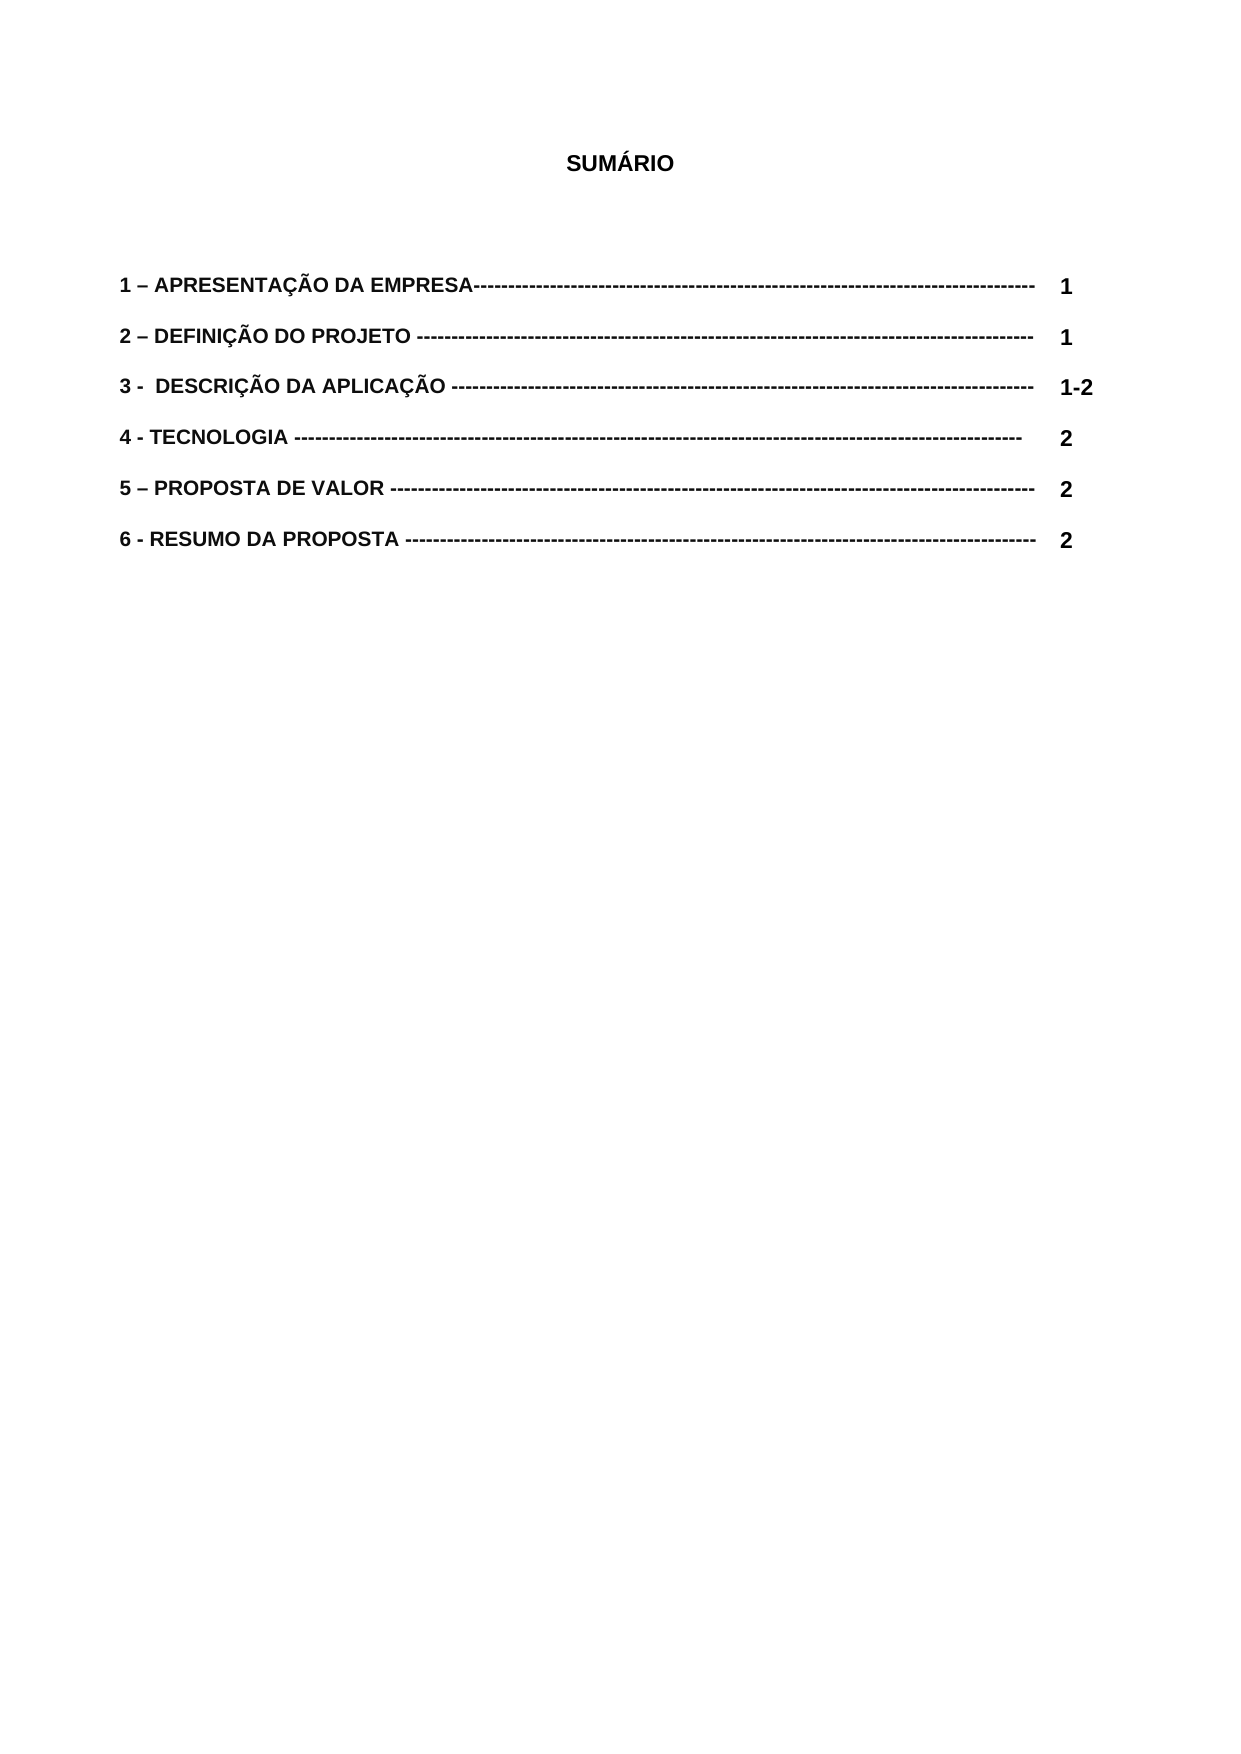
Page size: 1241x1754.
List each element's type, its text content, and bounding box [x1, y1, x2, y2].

table_cell 2 [1051, 465, 1124, 514]
table_header 1 – APRESENTAÇÃO DA EMPRESA--------------------------------------------------------------------------------- [110, 263, 1049, 311]
table_cell 2 [1051, 516, 1124, 574]
table_cell 5 – PROPOSTA DE VALOR --------------------------------------------------------------------------------------------- [110, 465, 1049, 514]
table_cell 2 [1051, 415, 1124, 463]
table_cell 4 - TECNOLOGIA --------------------------------------------------------------------------------------------------------- [110, 415, 1049, 463]
table_cell 1 [1051, 313, 1124, 362]
table_header 1 [1051, 263, 1124, 311]
table_cell 2 – DEFINIÇÃO DO PROJETO ----------------------------------------------------------------------------------------- [110, 313, 1049, 362]
table_cell 1-2 [1051, 364, 1124, 413]
table_cell 6 - RESUMO DA PROPOSTA ------------------------------------------------------------------------------------------- [110, 516, 1049, 574]
text SUMÁRIO [150, 150, 1090, 176]
table_cell 3 - DESCRIÇÃO DA APLICAÇÃO ------------------------------------------------------------------------------------ [110, 364, 1049, 413]
